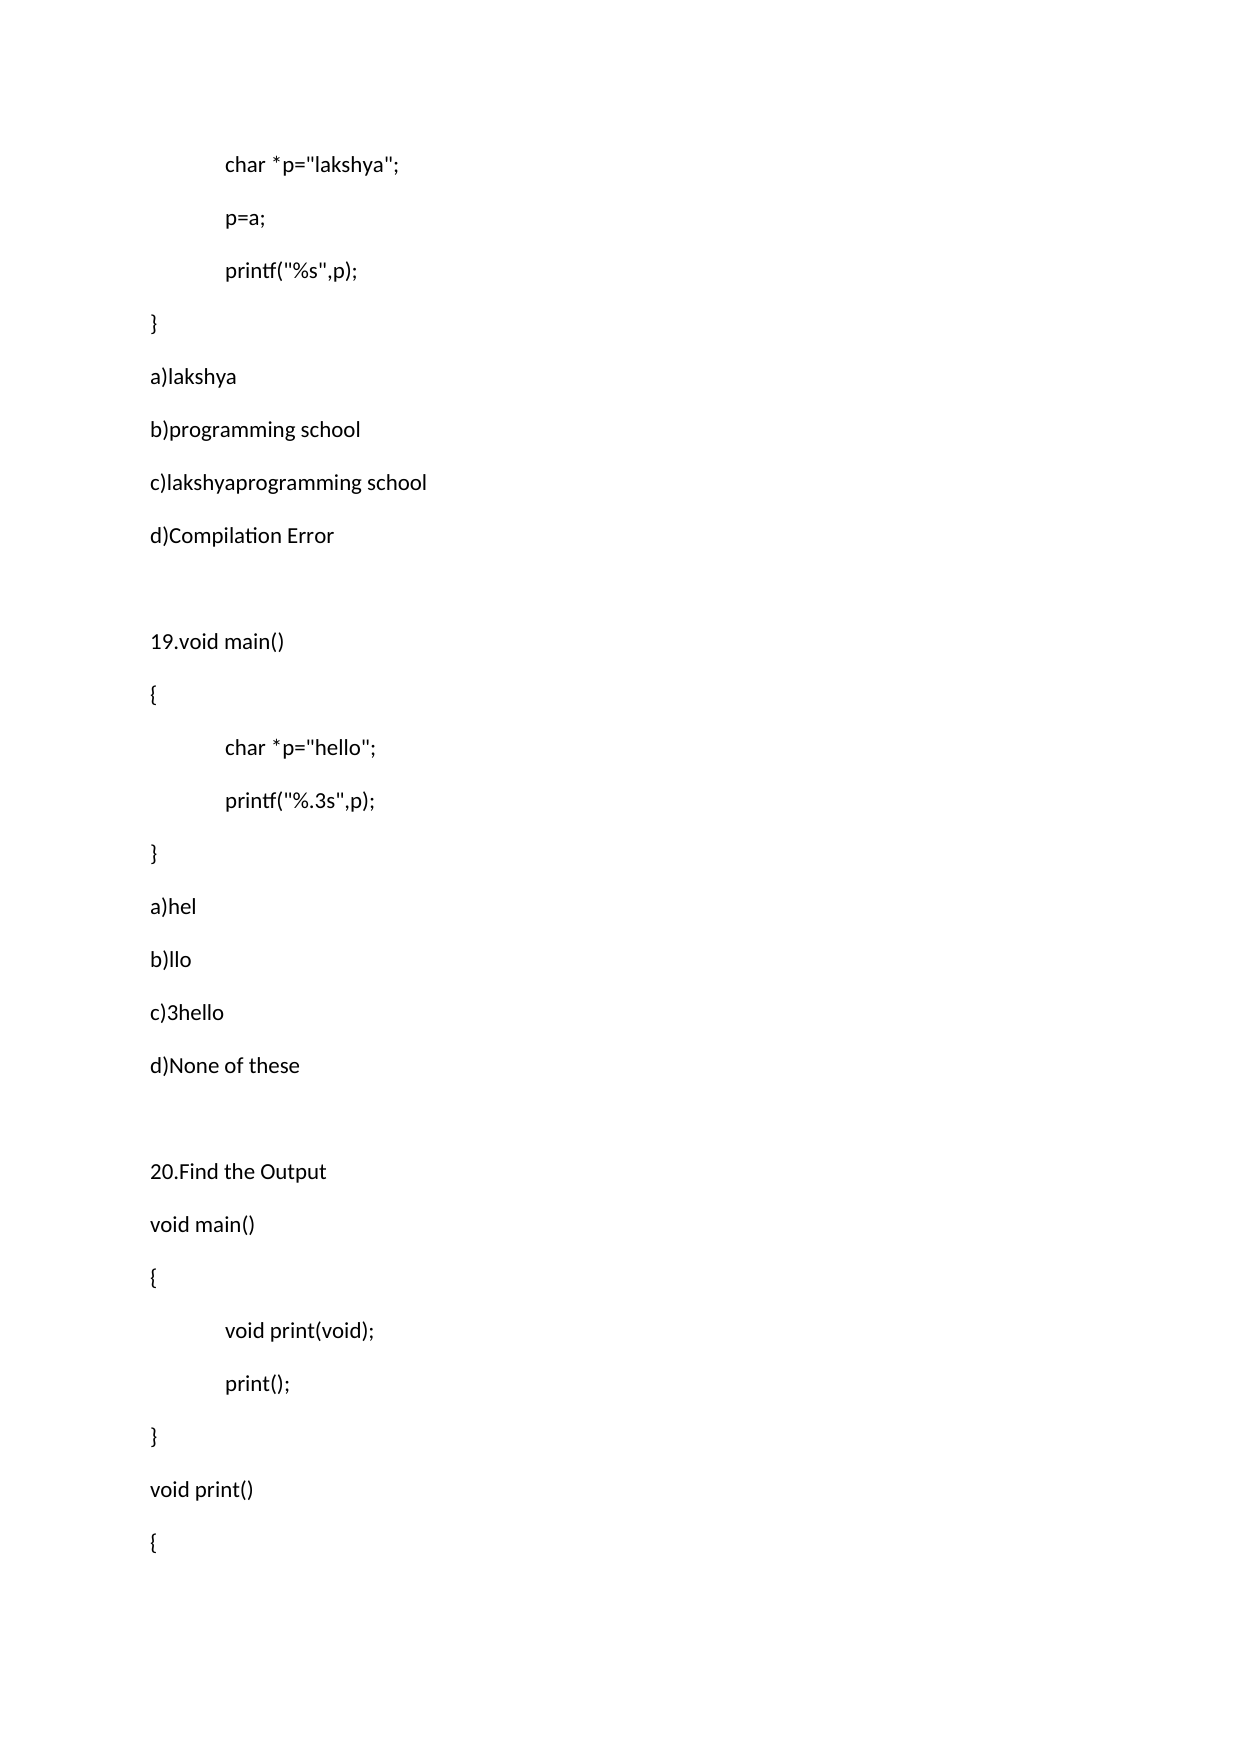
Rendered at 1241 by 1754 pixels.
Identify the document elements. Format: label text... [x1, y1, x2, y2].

text char *p="hello"; [150, 733, 1090, 761]
text { [150, 1263, 1090, 1291]
text 20.Find the Output [150, 1157, 1090, 1185]
text char *p="lakshya"; [150, 150, 1090, 178]
text p=a; [150, 203, 1090, 231]
text printf("%s",p); [150, 256, 1090, 284]
text } [150, 1422, 1090, 1451]
text void print() [150, 1476, 1090, 1503]
text a)lakshya [150, 362, 1090, 390]
text void main() [150, 1210, 1090, 1238]
text b)programming school [150, 415, 1090, 443]
text void print(void); [150, 1316, 1090, 1344]
text d)Compilation Error [150, 521, 1090, 549]
text } [150, 839, 1090, 867]
text a)hel [150, 892, 1090, 920]
text 19.void main() [150, 627, 1090, 655]
text c)3hello [150, 998, 1090, 1026]
text { [150, 1528, 1090, 1557]
text printf("%.3s",p); [150, 786, 1090, 814]
text { [150, 680, 1090, 708]
text print(); [150, 1369, 1090, 1397]
text } [150, 309, 1090, 337]
text c)lakshyaprogramming school [150, 468, 1090, 496]
text d)None of these [150, 1051, 1090, 1079]
text b)llo [150, 945, 1090, 973]
